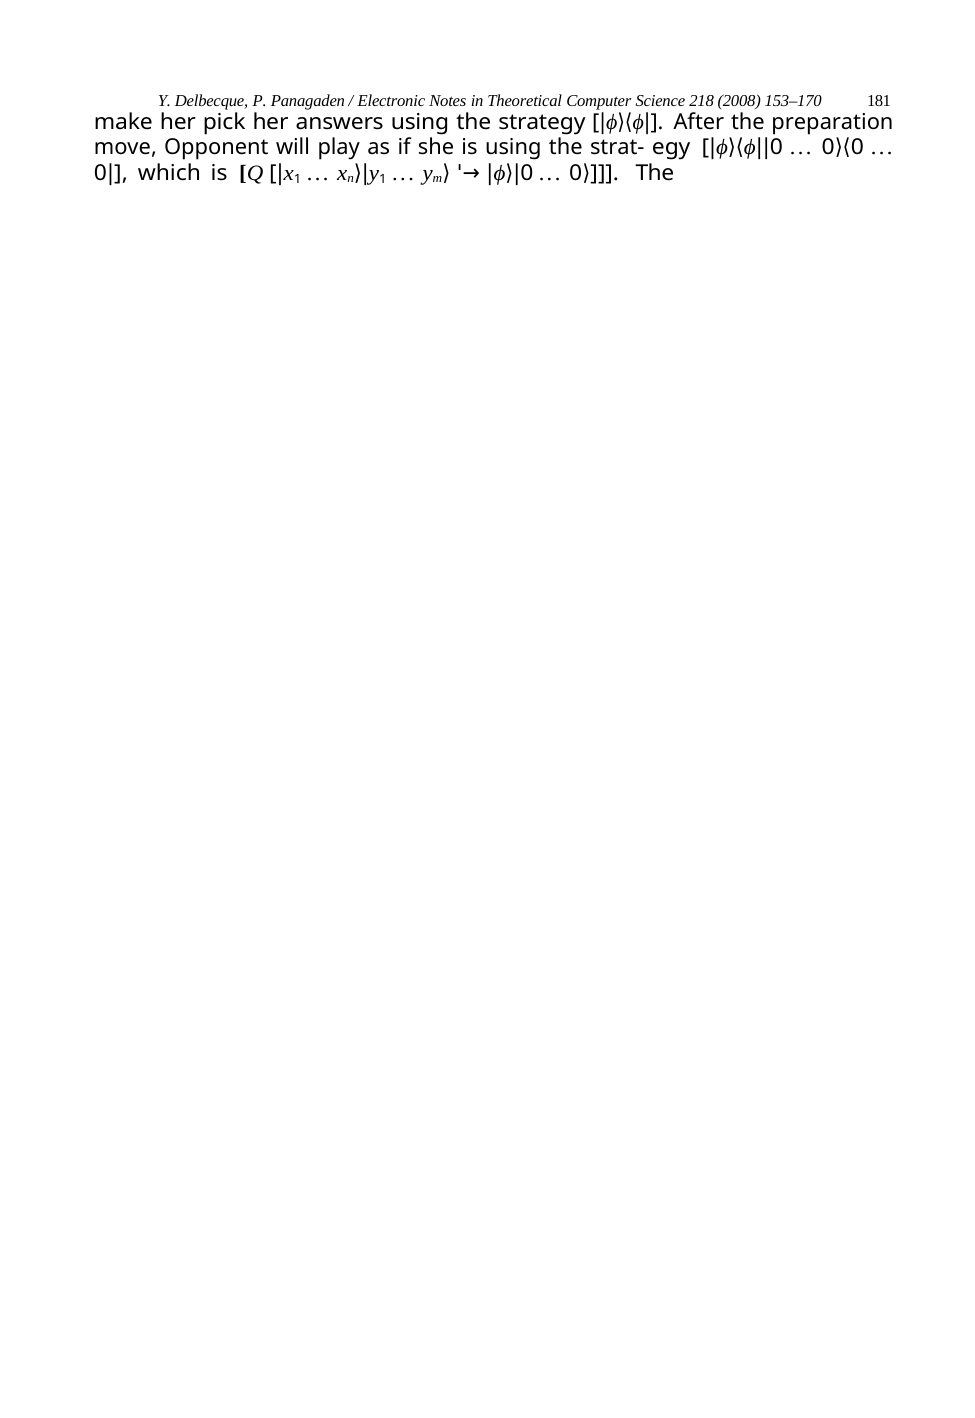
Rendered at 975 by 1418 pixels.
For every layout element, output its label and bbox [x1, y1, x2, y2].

text [94, 108, 893, 187]
